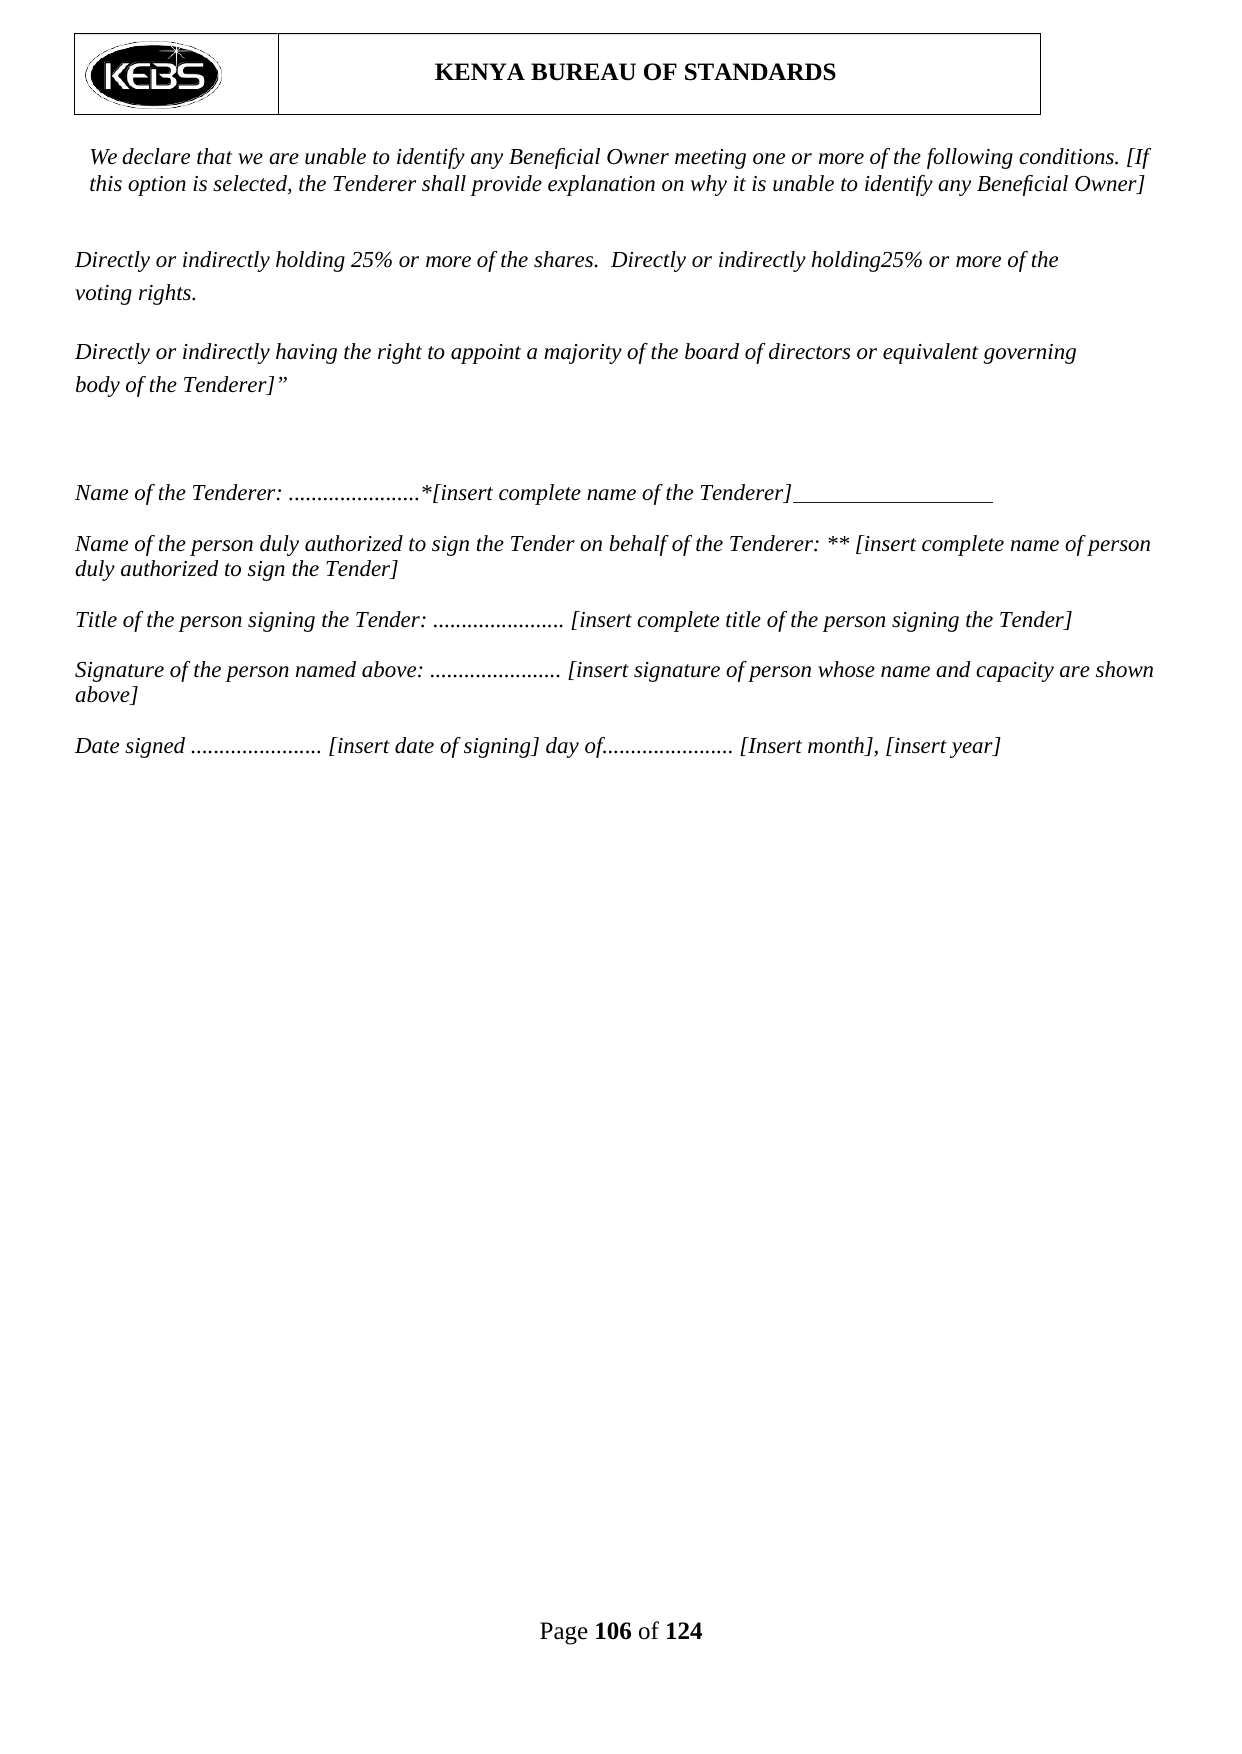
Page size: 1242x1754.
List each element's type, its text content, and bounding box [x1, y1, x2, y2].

text Directly or indirectly having the right to appoint a majority of the board of directors or equivalent governing body of the Tenderer]” [75, 338, 1116, 397]
text We declare that we are unable to identify any Beneﬁcial Owner meeting one or more of the following conditions. [If this option is selected, the Tenderer shall provide explanation on why it is unable to identify any Beneﬁcial Owner] [89, 143, 1167, 196]
text Signature of the person named above: ....................... [insert signature of person whose name and capacity are shown above] [75, 657, 1167, 707]
text Title of the person signing the Tender: ....................... [insert complete title of the person signing the Tender] [75, 606, 1167, 632]
picture [85, 35, 222, 109]
text Name of the person duly authorized to sign the Tender on behalf of the Tenderer: ** [insert complete name of person duly authorized to sign the Tender] [75, 531, 1167, 581]
text Directly or indirectly holding 25% or more of the shares. Directly or indirectly holding25% or more of the voting rights. [75, 246, 1116, 306]
text Name of the Tenderer: .......................*[insert complete name of the Tenderer] [75, 479, 1167, 506]
text Date signed ....................... [insert date of signing] day of....................... [Insert month], [insert year] [75, 732, 1167, 758]
